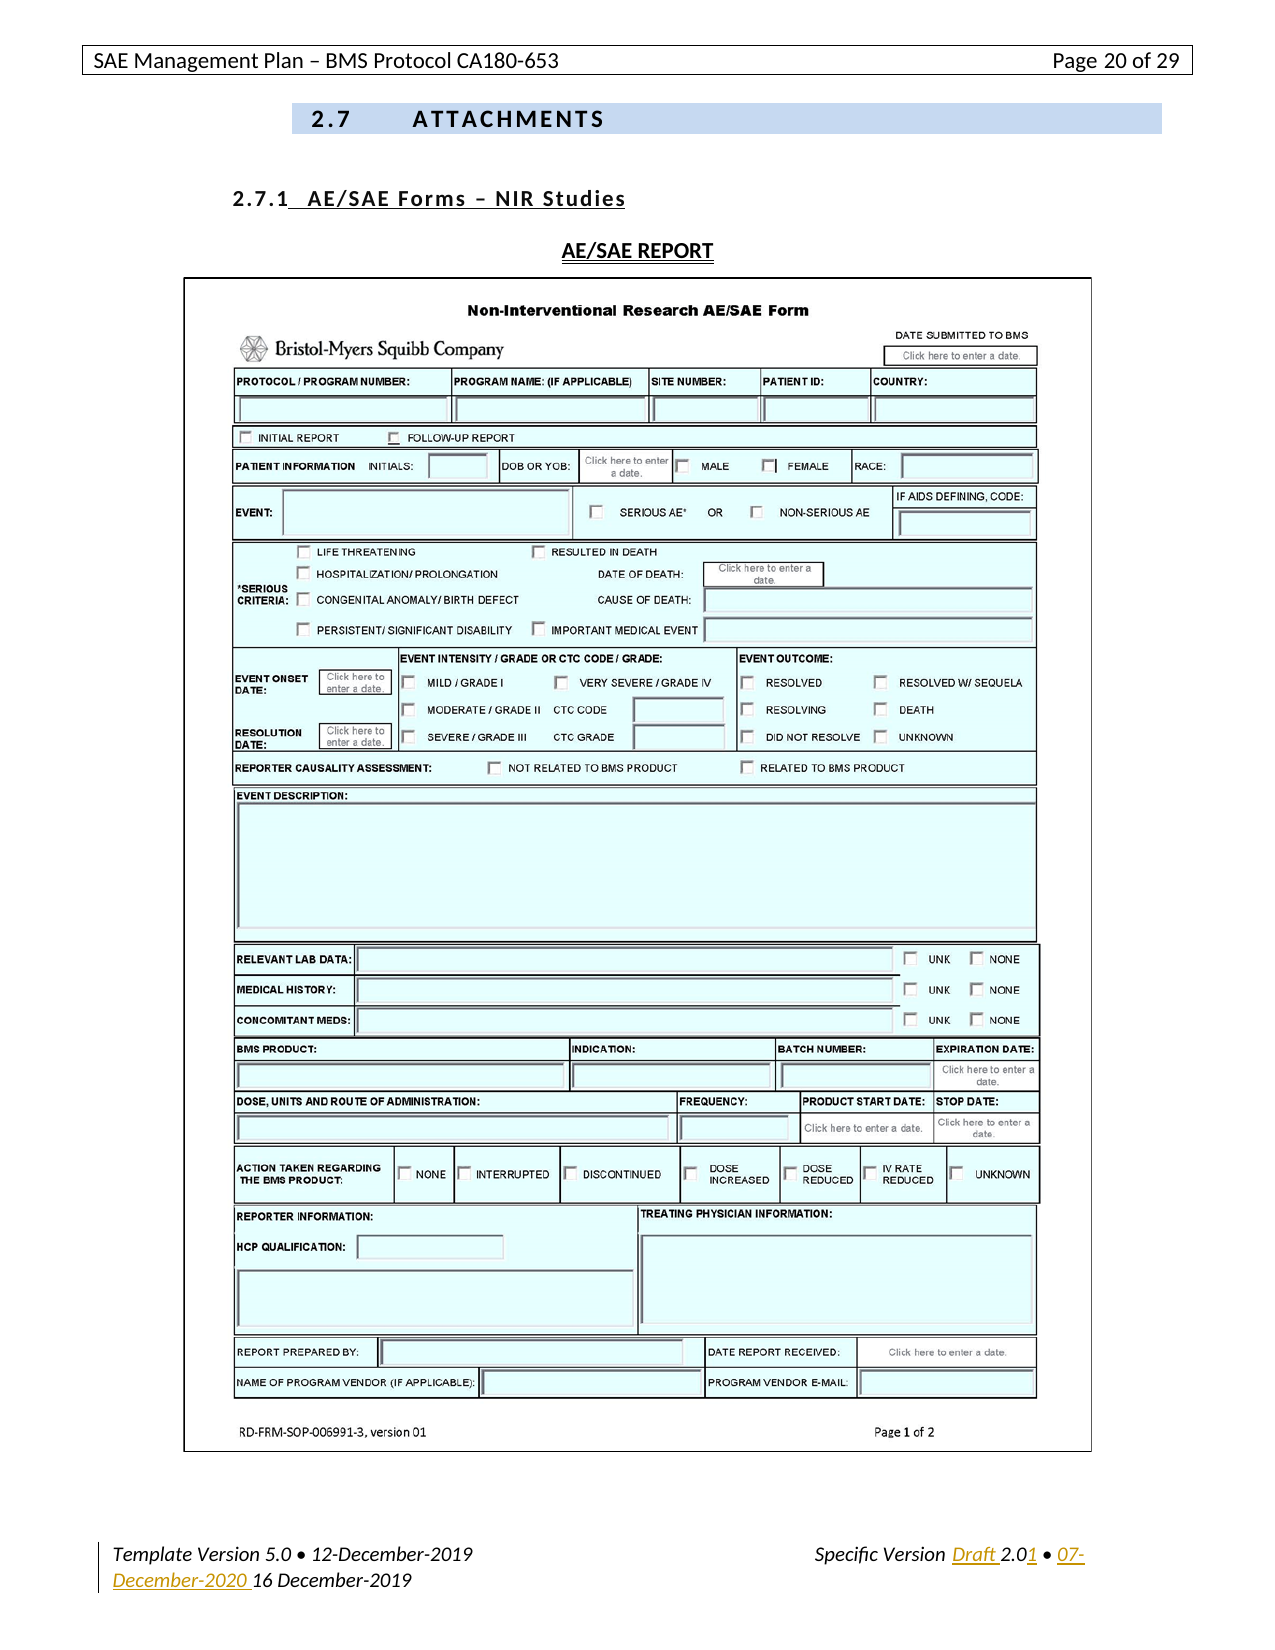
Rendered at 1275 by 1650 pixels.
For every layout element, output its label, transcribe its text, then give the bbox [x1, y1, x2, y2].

subtitle AE/SAE Forms – NIR Studies [232, 184, 1162, 212]
text AE/SAE REPORT [112, 237, 1162, 265]
picture [183, 277, 1092, 1452]
subtitle ATTACHMENTS [292, 103, 1162, 134]
